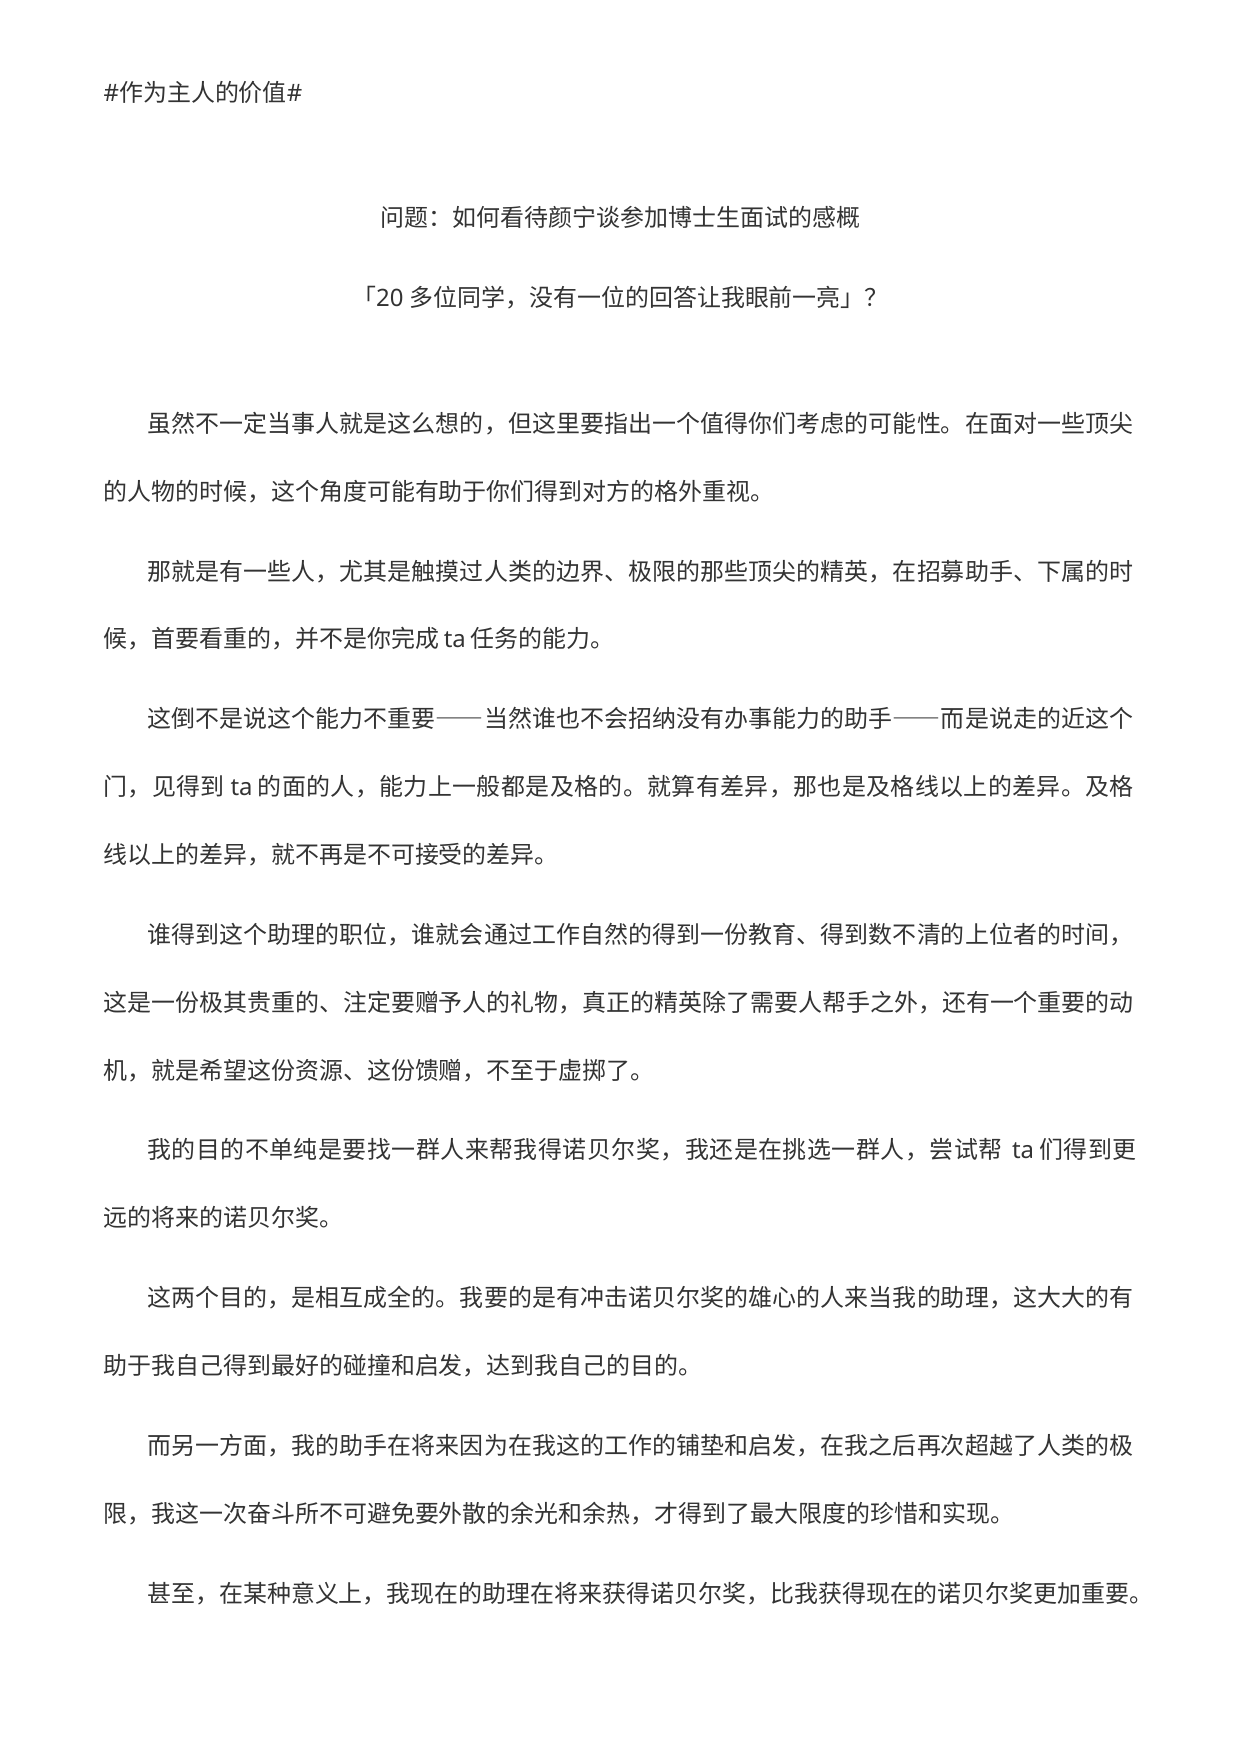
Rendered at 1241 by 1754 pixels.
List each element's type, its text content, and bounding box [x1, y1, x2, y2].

text 谁得到这个助理的职位，谁就会通过工作自然的得到一份教育、得到数不清的上位者的时间，这是一份极其贵重的、注定要赠予人的礼物，真正的精英除了需要人帮手之外，还有一个重要的动机，就是希望这份资源、这份馈赠，不至于虚掷了。 [103, 899, 1137, 1103]
text 「20 多位同学，没有一位的回答让我眼前一亮」？ [103, 262, 1137, 330]
text 虽然不一定当事人就是这么想的，但这里要指出一个值得你们考虑的可能性。在面对一些顶尖的人物的时候，这个角度可能有助于你们得到对方的格外重视。 [103, 388, 1137, 524]
text 这两个目的，是相互成全的。我要的是有冲击诺贝尔奖的雄心的人来当我的助理，这大大的有助于我自己得到最好的碰撞和启发，达到我自己的目的。 [103, 1262, 1137, 1398]
text 那就是有一些人，尤其是触摸过人类的边界、极限的那些顶尖的精英，在招募助手、下属的时候，首要看重的，并不是你完成ta任务的能力。 [103, 536, 1137, 671]
text 我的目的不单纯是要找一群人来帮我得诺贝尔奖，我还是在挑选一群人，尝试帮ta们得到更远的将来的诺贝尔奖。 [103, 1114, 1137, 1250]
text 这倒不是说这个能力不重要——当然谁也不会招纳没有办事能力的助手——而是说走的近这个门，见得到ta的面的人，能力上一般都是及格的。就算有差异，那也是及格线以上的差异。及格线以上的差异，就不再是不可接受的差异。 [103, 683, 1137, 887]
text 而另一方面，我的助手在将来因为在我这的工作的铺垫和启发，在我之后再次超越了人类的极限，我这一次奋斗所不可避免要外散的余光和余热，才得到了最大限度的珍惜和实现。 [103, 1410, 1137, 1546]
text #作为主人的价值# [103, 57, 1137, 125]
text 甚至，在某种意义上，我现在的助理在将来获得诺贝尔奖，比我获得现在的诺贝尔奖更加重要。 [103, 1558, 1137, 1626]
text 问题：如何看待颜宁谈参加博士生面试的感概 [103, 182, 1137, 250]
